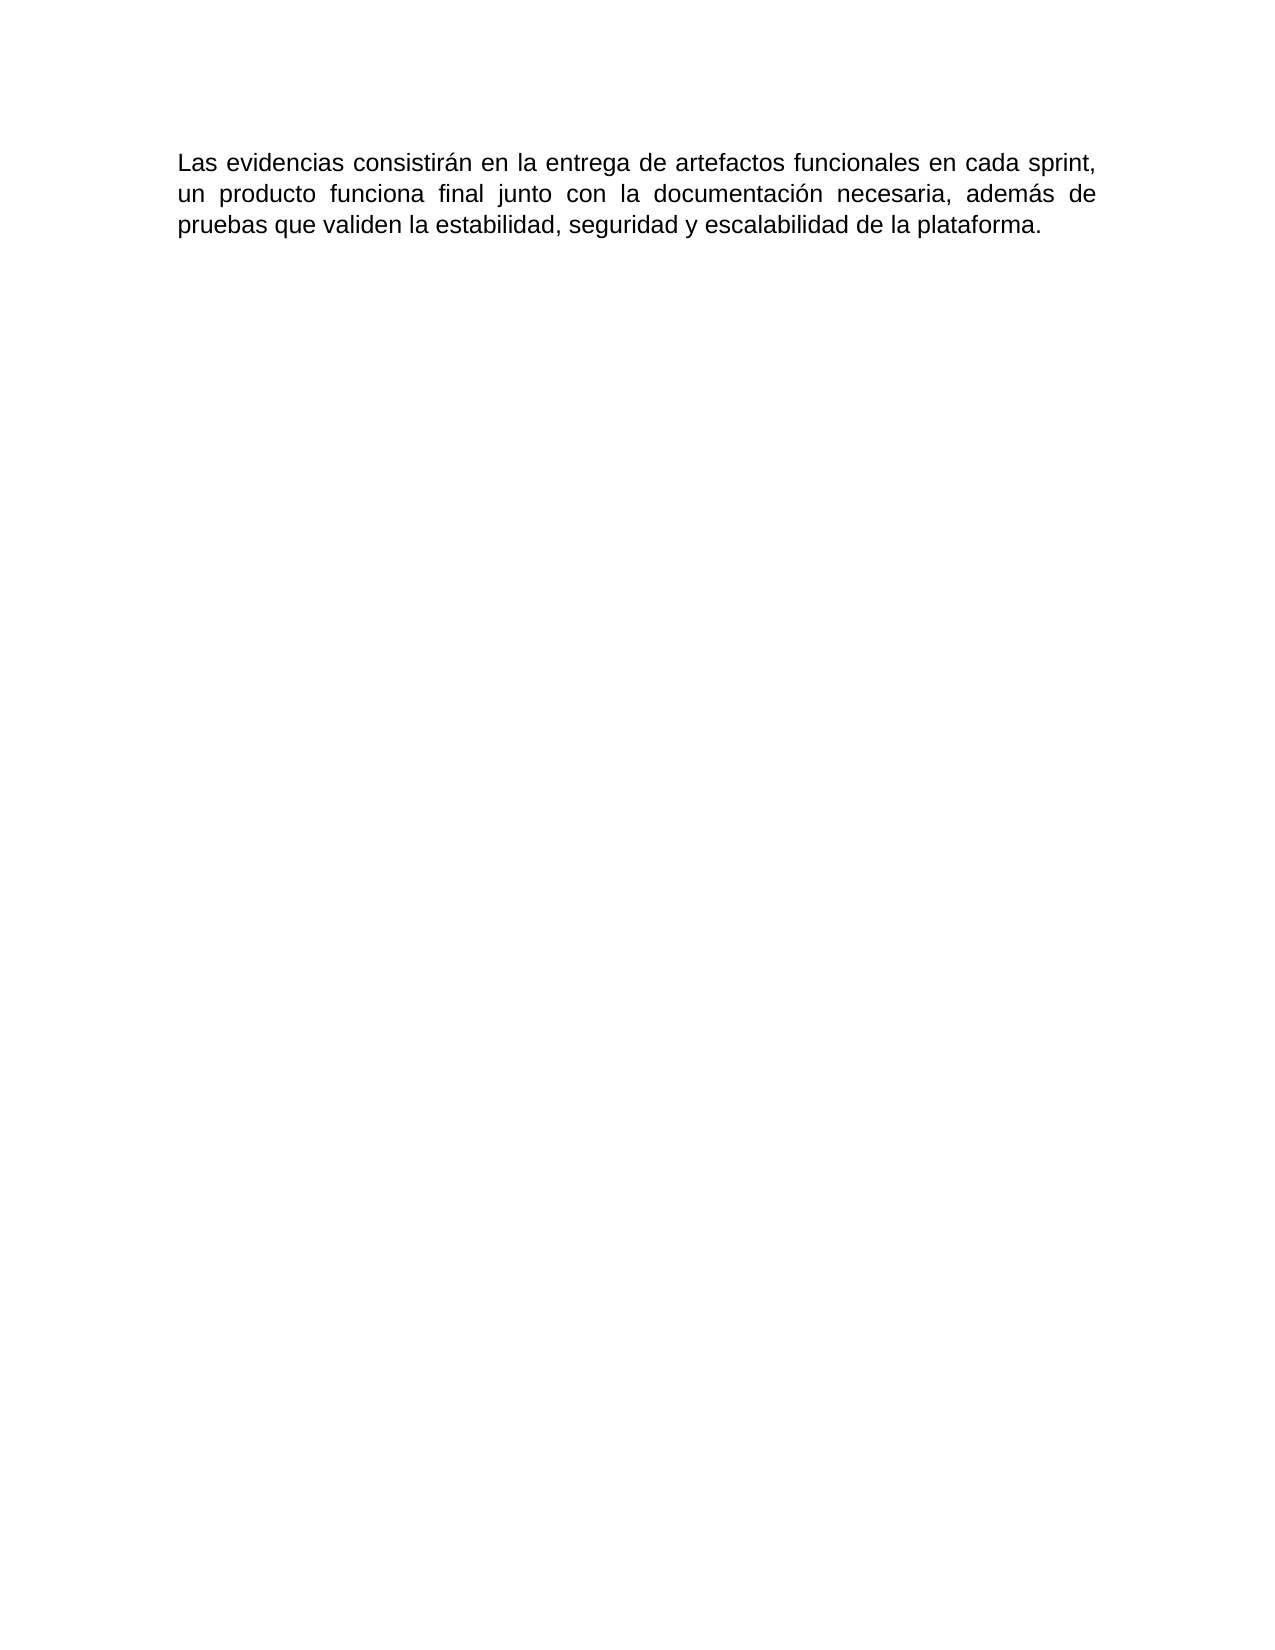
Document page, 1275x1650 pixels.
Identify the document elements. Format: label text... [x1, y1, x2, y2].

text 8. Evidencias de Logro [177, 148, 1098, 181]
text Las evidencias consistirán en la entrega de artefactos funcionales en cada sprint, un producto funciona final junto con la documentación necesaria, además de pruebas que validen la estabilidad, seguridad y escalabilidad de la plataforma. [177, 200, 1098, 291]
